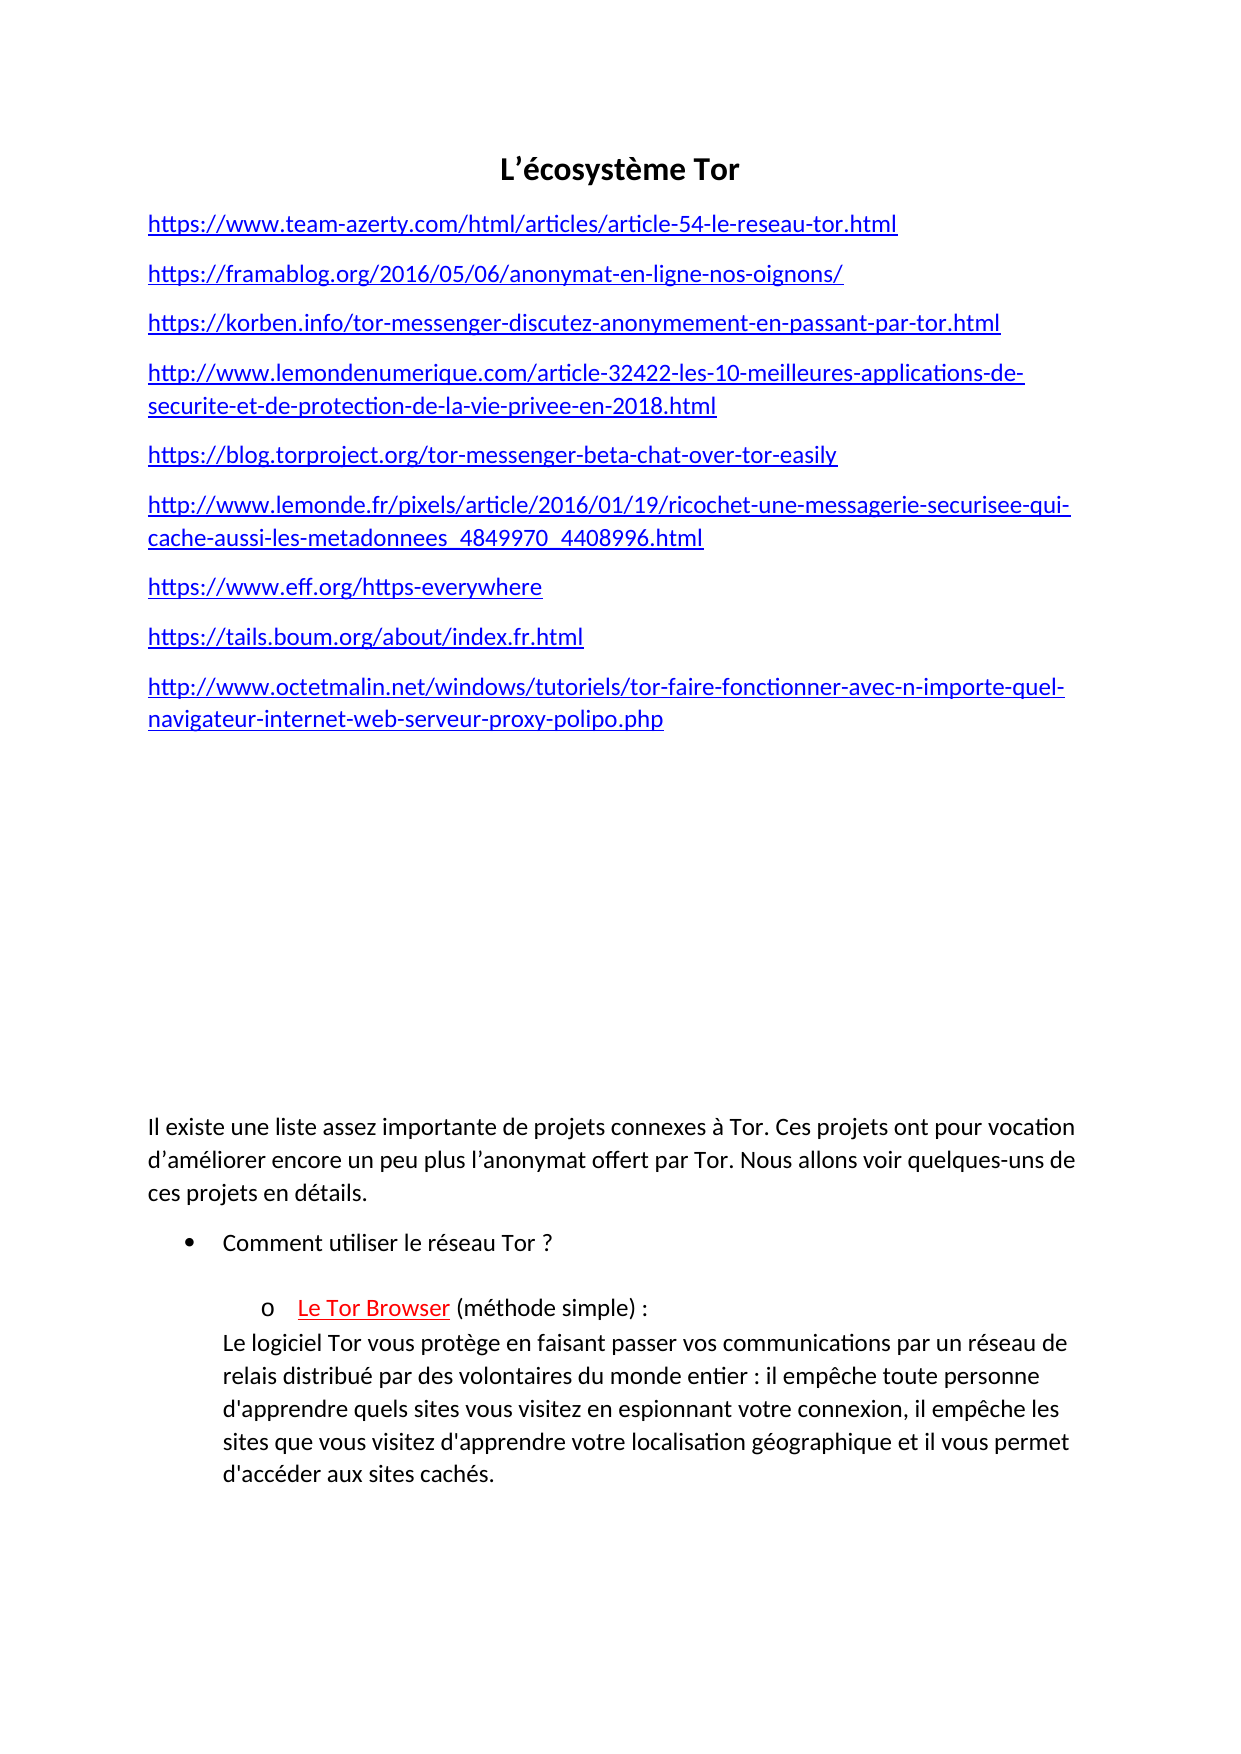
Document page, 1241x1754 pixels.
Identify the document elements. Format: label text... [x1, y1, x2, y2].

text Il existe une liste assez importante de projets connexes à Tor. Ces projets ont pour vocation d’améliorer encore un peu plus l’anonymat offert par Tor. Nous allons voir quelques-uns de ces projets en détails. [148, 1111, 1093, 1208]
text L’écosystème Tor [148, 148, 1093, 188]
text https://www.team-azerty.com/html/articles/article-54-le-reseau-tor.html [148, 208, 1093, 239]
text https://framablog.org/2016/05/06/anonymat-en-ligne-nos-oignons/ [148, 258, 1093, 288]
text http://www.lemondenumerique.com/article-32422-les-10-meilleures-applications-de-securite-et-de-protection-de-la-vie-privee-en-2018.html [148, 357, 1093, 420]
text https://www.eff.org/https-everywhere [148, 572, 1093, 602]
text http://www.octetmalin.net/windows/tutoriels/tor-faire-fonctionner-avec-n-importe-quel-navigateur-internet-web-serveur-proxy-polipo.php [148, 671, 1093, 734]
text https://blog.torproject.org/tor-messenger-beta-chat-over-tor-easily [148, 439, 1093, 470]
list Comment utiliser le réseau Tor ? [185, 1227, 1093, 1257]
text https://korben.info/tor-messenger-discutez-anonymement-en-passant-par-tor.html [148, 307, 1093, 338]
text https://tails.boum.org/about/index.fr.html [148, 621, 1093, 652]
list Le logiciel Tor vous protège en faisant passer vos communications par un réseau de relais distribué par des volontaires du monde entier : il empêche toute personne d'apprendre quels sites vous visitez en espionnant votre connexion, il empêche les sites que vous visitez d'apprendre votre localisation géographique et il vous permet d'accéder aux sites cachés. [223, 1327, 1093, 1489]
text http://www.lemonde.fr/pixels/article/2016/01/19/ricochet-une-messagerie-securisee-qui-cache-aussi-les-metadonnees_4849970_4408996.html [148, 489, 1093, 552]
list Le Tor Browser (méthode simple) : [260, 1293, 1093, 1324]
